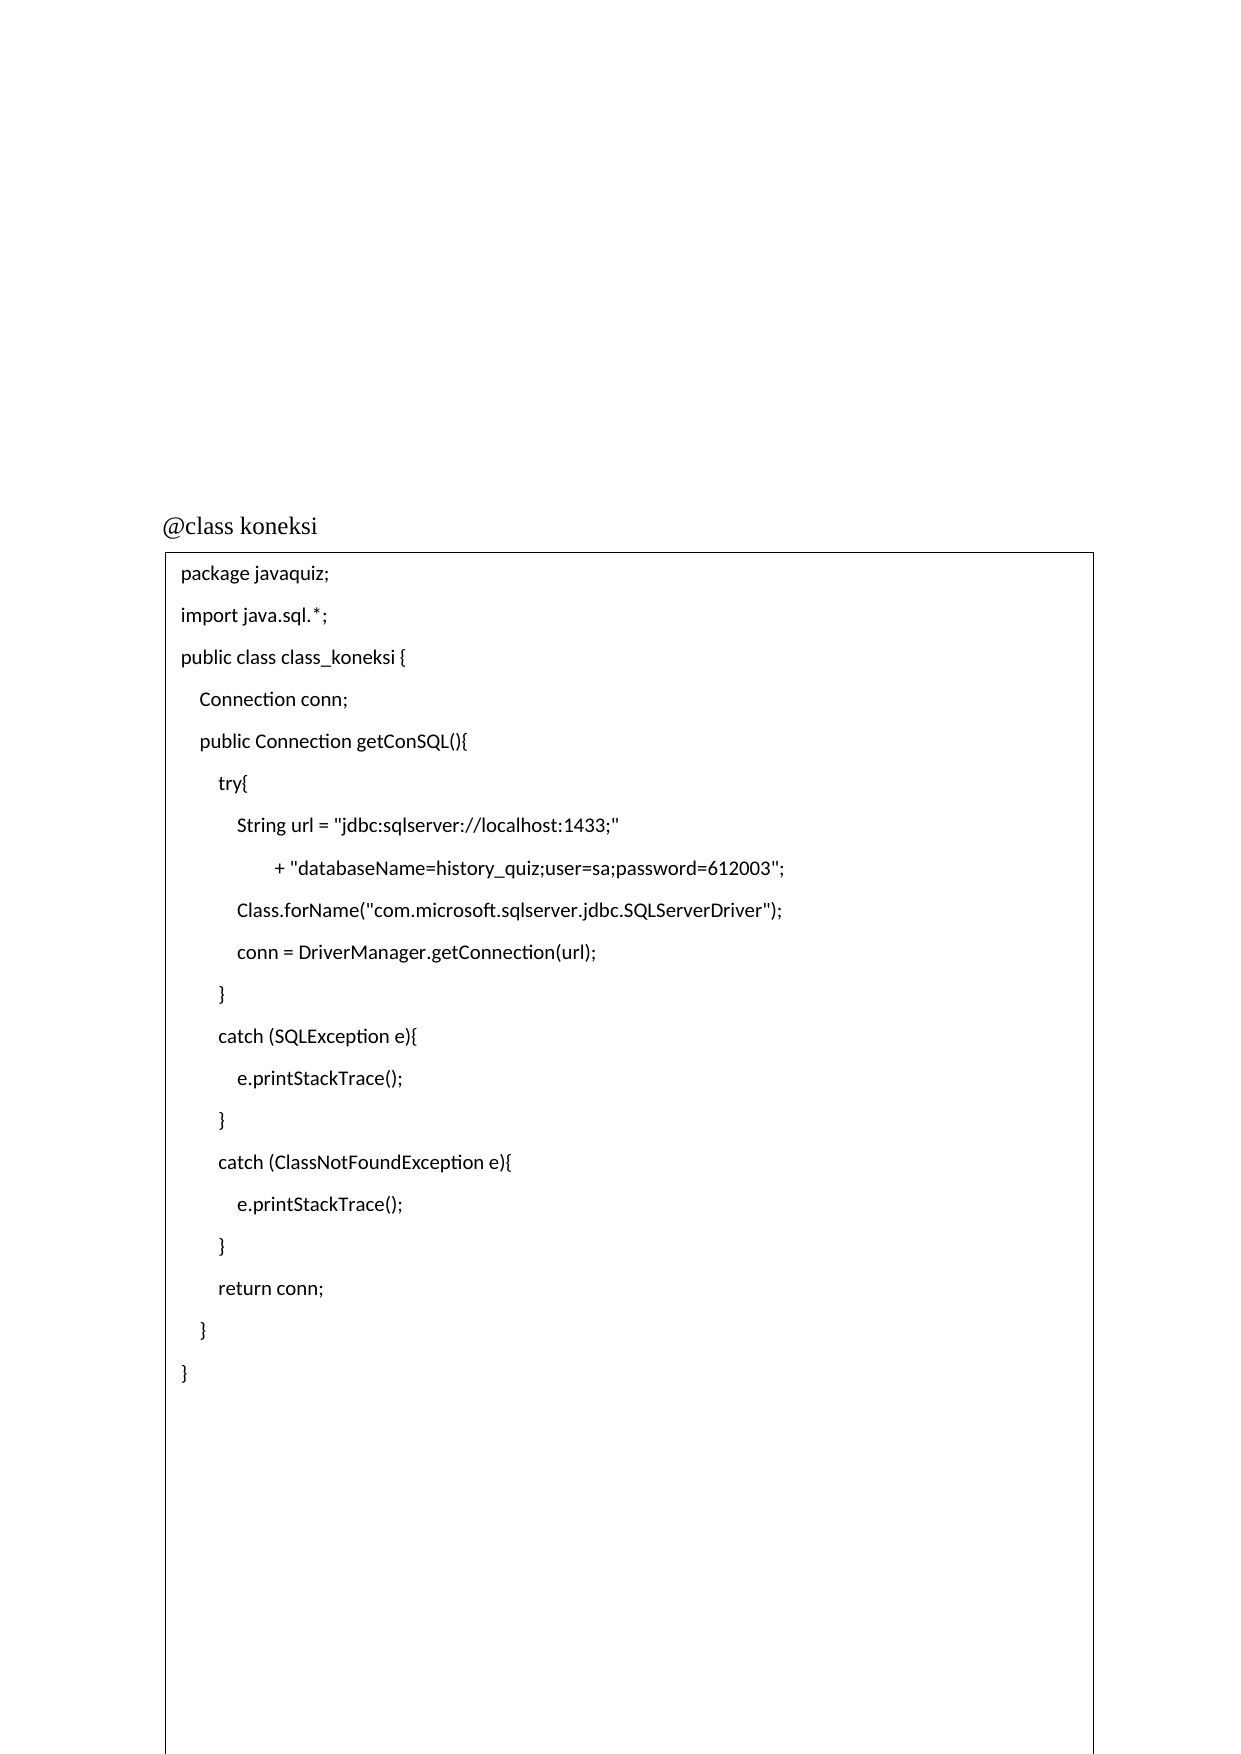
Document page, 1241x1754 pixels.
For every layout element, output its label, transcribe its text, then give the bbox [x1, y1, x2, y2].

text @class koneksi [162, 511, 1063, 540]
